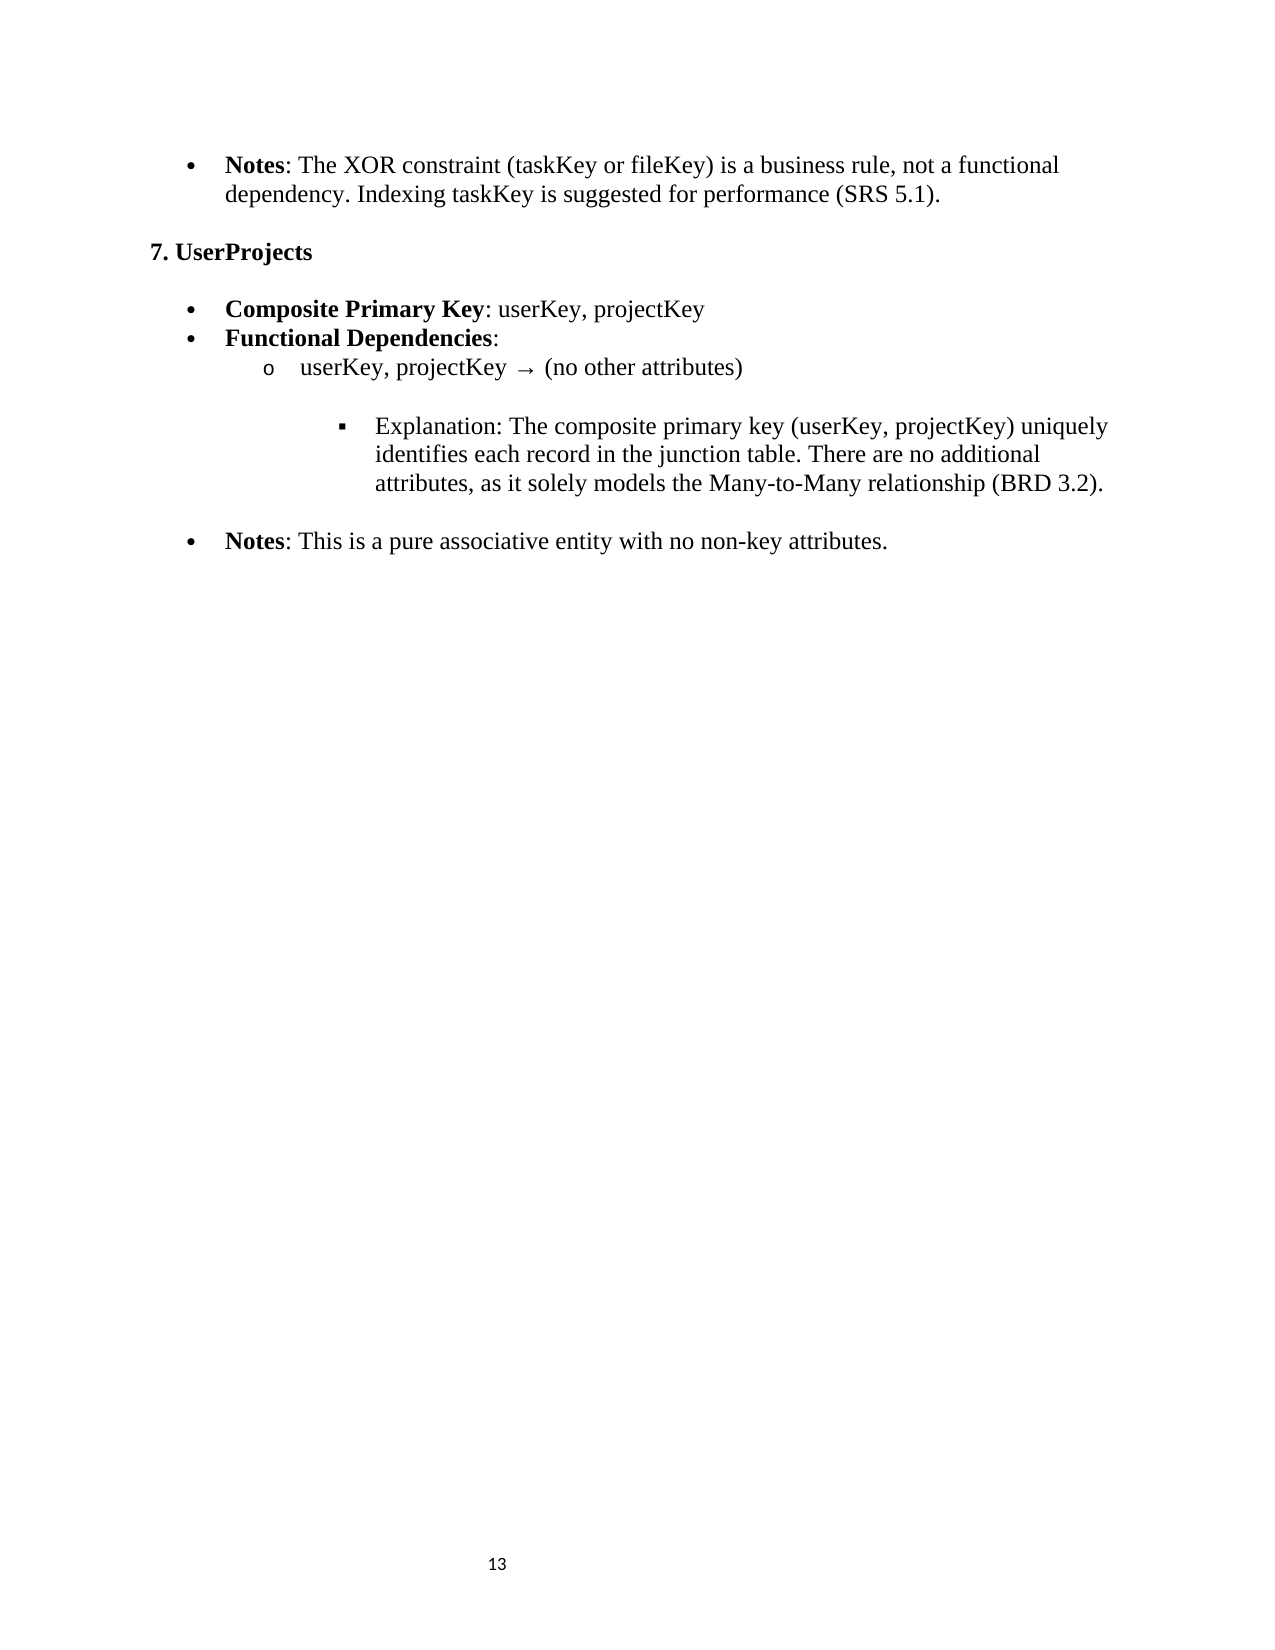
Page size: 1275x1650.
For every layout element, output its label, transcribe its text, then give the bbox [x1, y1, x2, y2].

list Functional Dependencies: [187, 323, 1125, 352]
subtitle 7. UserProjects [150, 237, 1125, 265]
list Composite Primary Key: userKey, projectKey [187, 294, 1125, 323]
list Notes: This is a pure associative entity with no non-key attributes. [187, 526, 1125, 555]
list Notes: The XOR constraint (taskKey or fileKey) is a business rule, not a functional dependency. Indexing taskKey is suggested for performance (SRS 5.1). [187, 150, 1125, 207]
list userKey, projectKey → (no other attributes) [262, 352, 1125, 382]
list Explanation: The composite primary key (userKey, projectKey) uniquely identifies each record in the junction table. There are no additional attributes, as it solely models the Many-to-Many relationship (BRD 3.2). [337, 411, 1125, 497]
